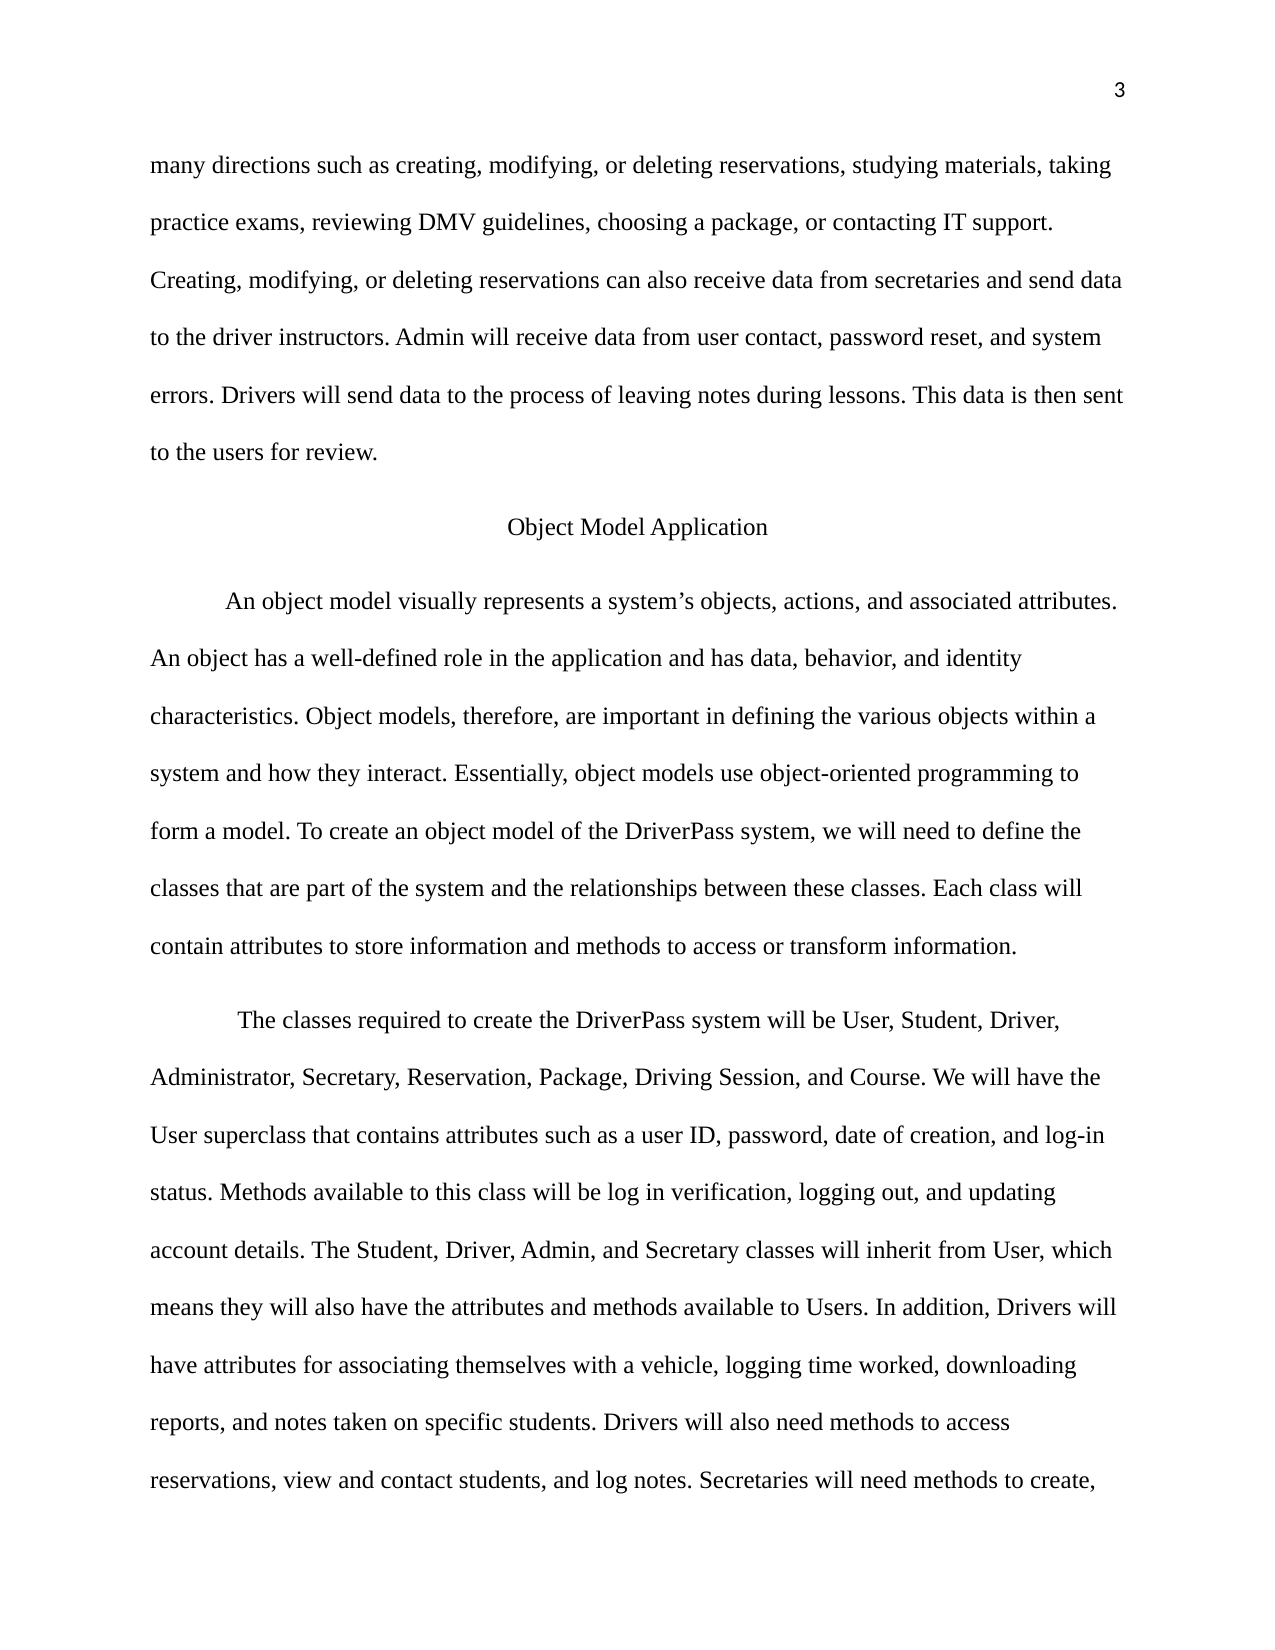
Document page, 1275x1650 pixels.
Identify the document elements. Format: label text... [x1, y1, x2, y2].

text An object model visually represents a system’s objects, actions, and associated attributes. An object has a well-defined role in the application and has data, behavior, and identity characteristics. Object models, therefore, are important in defining the various objects within a system and how they interact. Essentially, object models use object-oriented programming to form a model. To create an object model of the DriverPass system, we will need to define the classes that are part of the system and the relationships between these classes. Each class will contain attributes to store information and methods to access or transform information. [150, 586, 1125, 959]
text Object Model Application [150, 512, 1125, 540]
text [150, 150, 1125, 466]
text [150, 1005, 1125, 1494]
